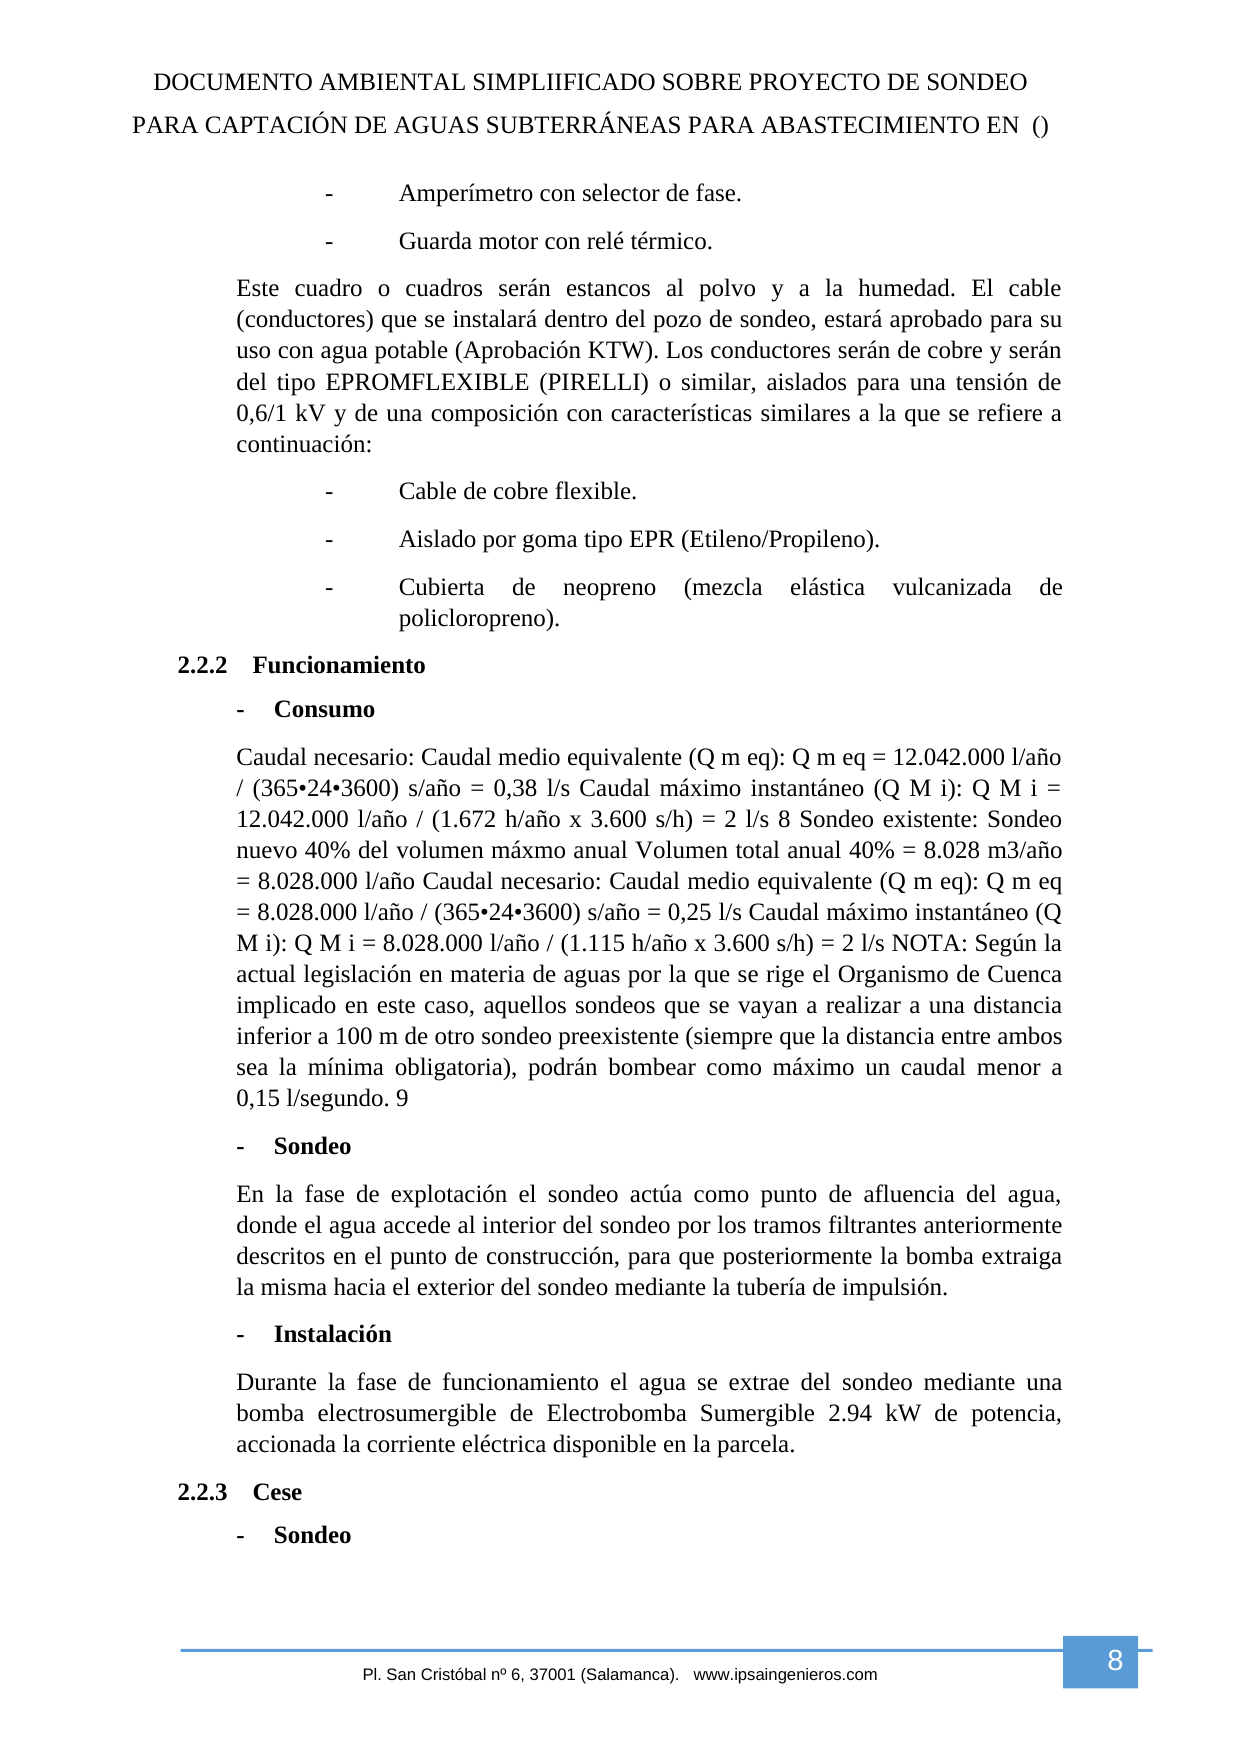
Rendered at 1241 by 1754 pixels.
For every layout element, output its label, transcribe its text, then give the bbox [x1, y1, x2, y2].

list Sondeo [236, 1131, 1063, 1160]
text En la fase de explotación el sondeo actúa como punto de afluencia del agua, donde el agua accede al interior del sondeo por los tramos filtrantes anteriormente descritos en el punto de construcción, para que posteriormente la bomba extraiga la misma hacia el exterior del sondeo mediante la tubería de impulsión. [236, 1179, 1063, 1301]
text - Cable de cobre flexible. [325, 476, 1063, 505]
list Consumo [236, 694, 1063, 723]
text - Aislado por goma tipo EPR (Etileno/Propileno). [310, 524, 1063, 553]
text Este cuadro o cuadros serán estancos al polvo y a la humedad. El cable (conductores) que se instalará dentro del pozo de sondeo, estará aprobado para su uso con agua potable (Aprobación KTW). Los conductores serán de cobre y serán del tipo EPROMFLEXIBLE (PIRELLI) o similar, aislados para una tensión de 0,6/1 kV y de una composición con características similares a la que se refiere a continuación: [236, 273, 1063, 457]
text Caudal necesario: Caudal medio equivalente (Q m eq): Q m eq = 12.042.000 l/año / (365•24•3600) s/año = 0,38 l/s Caudal máximo instantáneo (Q M i): Q M i = 12.042.000 l/año / (1.672 h/año x 3.600 s/h) = 2 l/s 8 Sondeo existente: Sondeo nuevo 40% del volumen máxmo anual Volumen total anual 40% = 8.028 m3/año = 8.028.000 l/año Caudal necesario: Caudal medio equivalente (Q m eq): Q m eq = 8.028.000 l/año / (365•24•3600) s/año = 0,25 l/s Caudal máximo instantáneo (Q M i): Q M i = 8.028.000 l/año / (1.115 h/año x 3.600 s/h) = 2 l/s NOTA: Según la actual legislación en materia de aguas por la que se rige el Organismo de Cuenca implicado en este caso, aquellos sondeos que se vayan a realizar a una distancia inferior a 100 m de otro sondeo preexistente (siempre que la distancia entre ambos sea la mínima obligatoria), podrán bombear como máximo un caudal menor a 0,15 l/segundo. 9 [236, 742, 1063, 1112]
text - Cubierta de neopreno (mezcla elástica vulcanizada de policloropreno). [325, 572, 1063, 632]
text - Amperímetro con selector de fase. [310, 178, 1063, 207]
list Instalación [236, 1319, 1063, 1348]
subtitle Cese [177, 1477, 1063, 1506]
text Durante la fase de funcionamiento el agua se extrae del sondeo mediante una bomba electrosumergible de Electrobomba Sumergible 2.94 kW de potencia, accionada la corriente eléctrica disponible en la parcela. [236, 1367, 1063, 1458]
list Sondeo [236, 1521, 1063, 1549]
subtitle Funcionamiento [177, 651, 1063, 679]
text - Guarda motor con relé térmico. [295, 226, 1063, 254]
